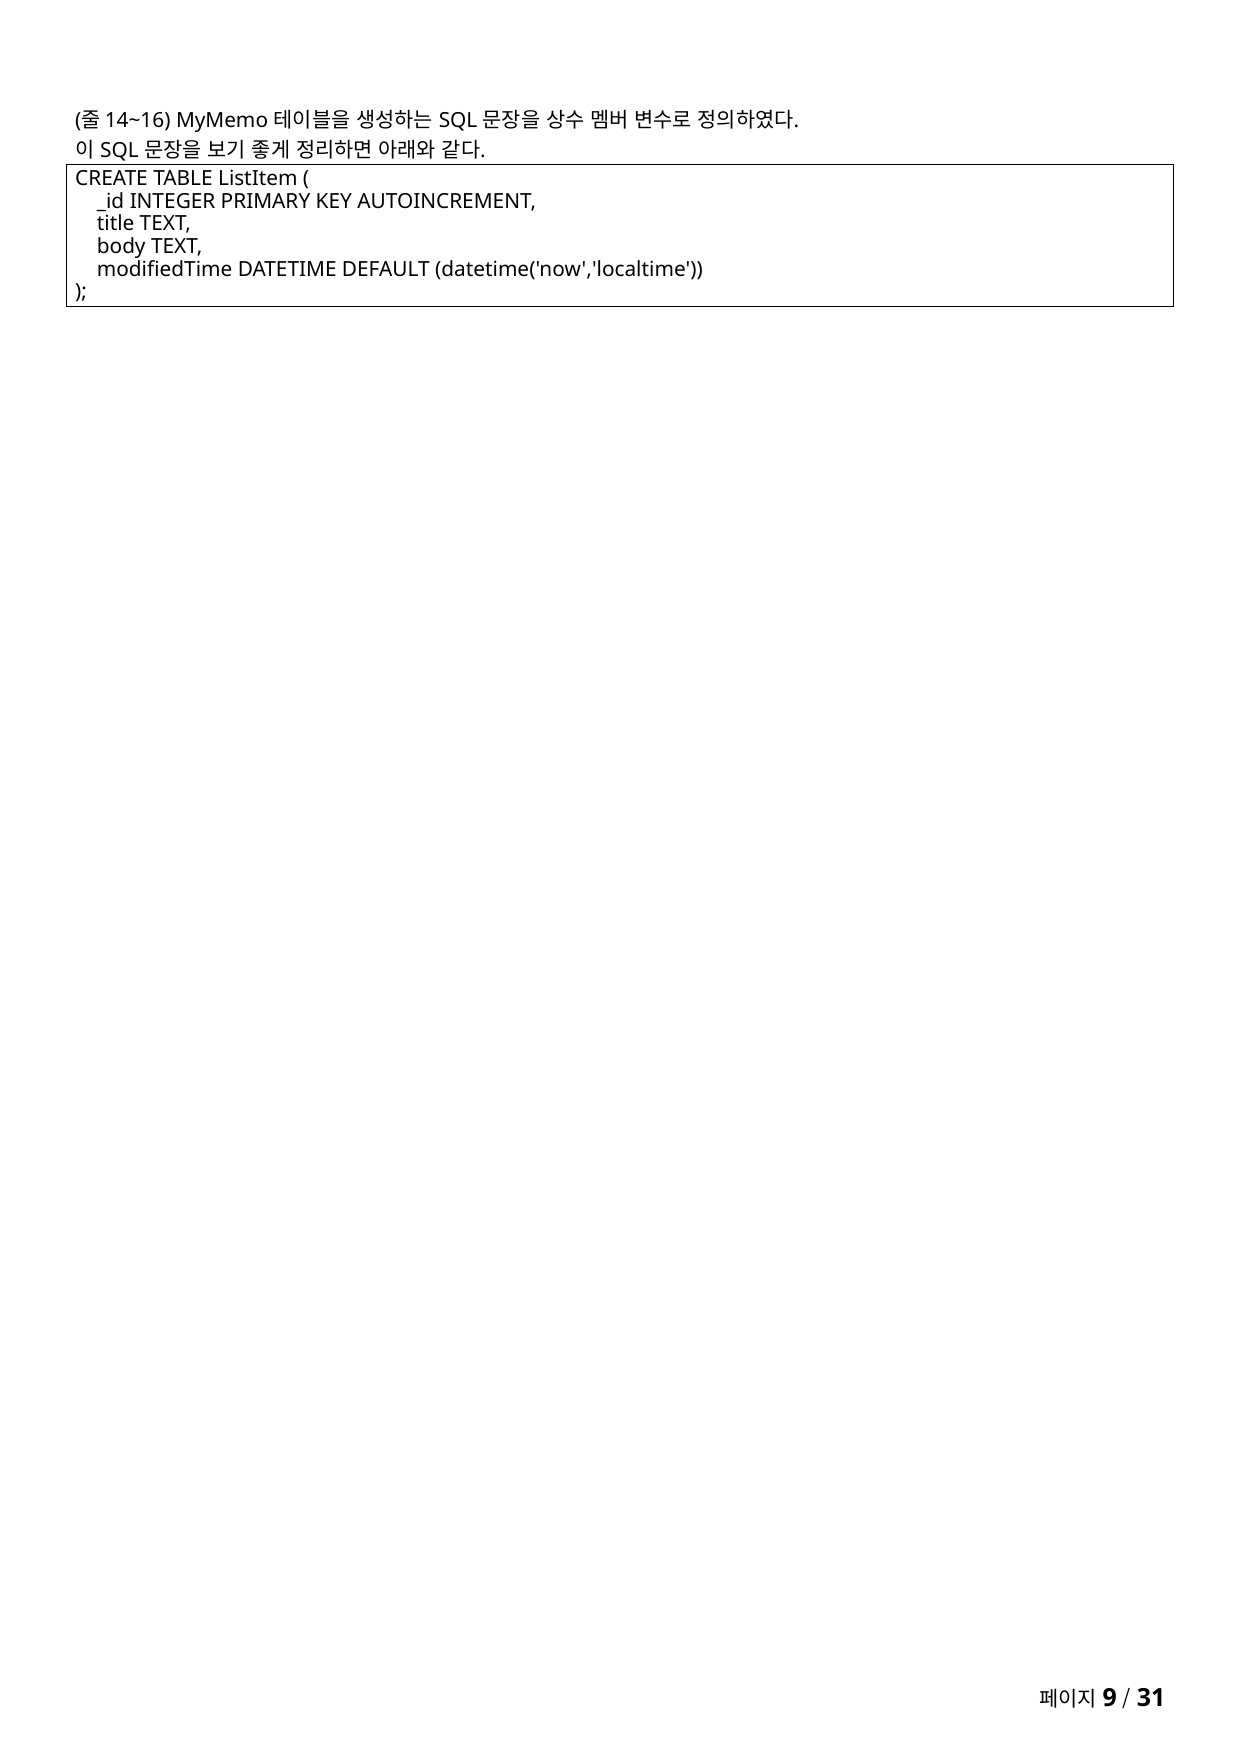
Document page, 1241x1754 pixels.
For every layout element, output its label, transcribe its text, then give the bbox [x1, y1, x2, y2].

text body TEXT, [75, 235, 1165, 258]
text CREATE TABLE ListItem ( [67, 165, 1173, 190]
text 이 SQL 문장을 보기 좋게 정리하면 아래와 같다. [75, 134, 1165, 164]
text title TEXT, [75, 213, 1165, 235]
text modifiedTime DATETIME DEFAULT (datetime('now','localtime')) [75, 258, 1165, 278]
text (줄14~16) MyMemo 테이블을 생성하는 SQL 문장을 상수 멤버 변수로 정의하였다. [75, 103, 1165, 134]
text _id INTEGER PRIMARY KEY AUTOINCREMENT, [75, 190, 1165, 213]
text ); [67, 278, 1173, 306]
